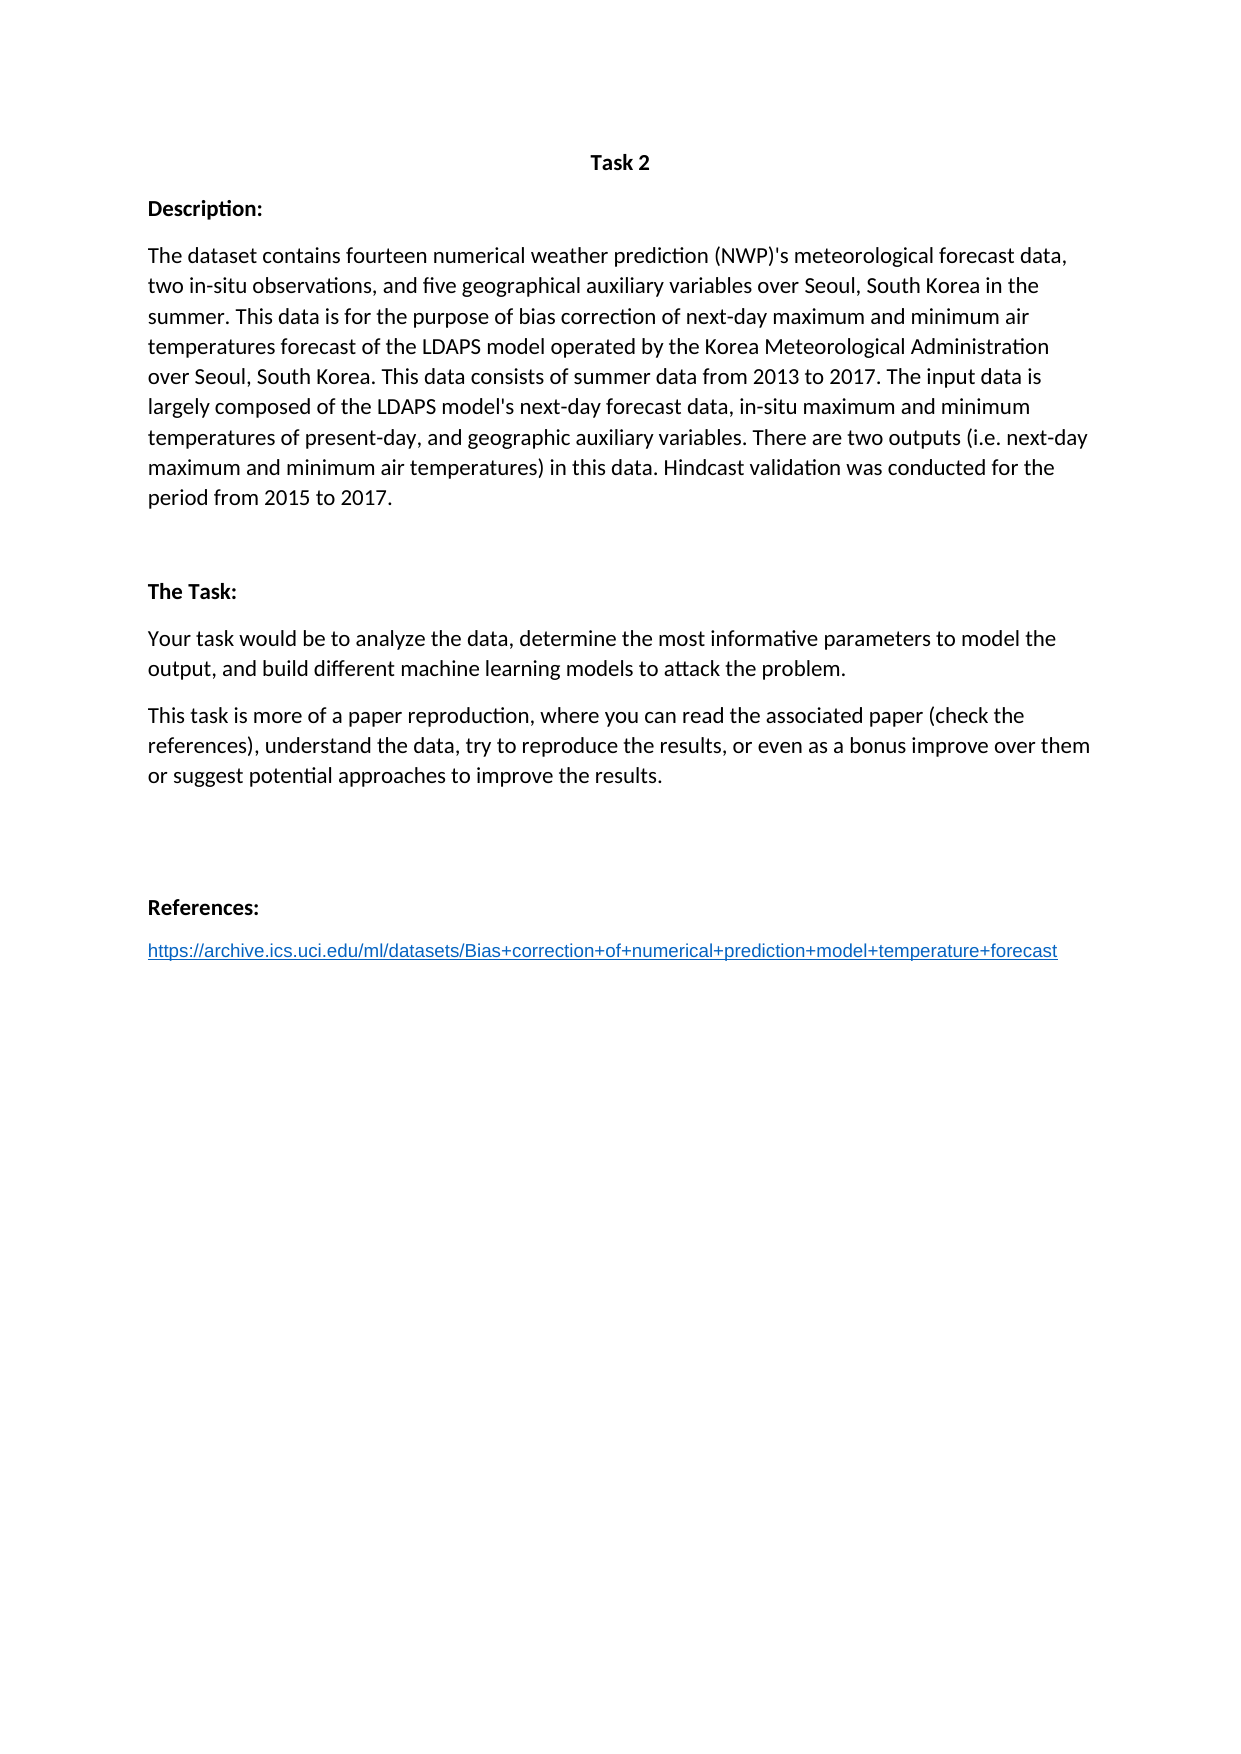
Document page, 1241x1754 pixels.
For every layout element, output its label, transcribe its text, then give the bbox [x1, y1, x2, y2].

text https://archive.ics.uci.edu/ml/datasets/Bias+correction+of+numerical+prediction+model+temperature+forecast [148, 940, 1093, 961]
text Description: [148, 194, 1093, 222]
text The dataset contains fourteen numerical weather prediction (NWP)'s meteorological forecast data, two in-situ observations, and five geographical auxiliary variables over Seoul, South Korea in the summer. This data is for the purpose of bias correction of next-day maximum and minimum air temperatures forecast of the LDAPS model operated by the Korea Meteorological Administration over Seoul, South Korea. This data consists of summer data from 2013 to 2017. The input data is largely composed of the LDAPS model's next-day forecast data, in-situ maximum and minimum temperatures of present-day, and geographic auxiliary variables. There are two outputs (i.e. next-day maximum and minimum air temperatures) in this data. Hindcast validation was conducted for the period from 2015 to 2017. [148, 241, 1093, 511]
text This task is more of a paper reproduction, where you can read the associated paper (check the references), understand the data, try to reproduce the results, or even as a bonus improve over them or suggest potential approaches to improve the results. [148, 701, 1093, 789]
text Task 2 [148, 148, 1093, 176]
text Your task would be to analyze the data, determine the most informative parameters to model the output, and build different machine learning models to attack the problem. [148, 624, 1093, 682]
text References: [148, 893, 1093, 921]
text The Task: [148, 577, 1093, 605]
